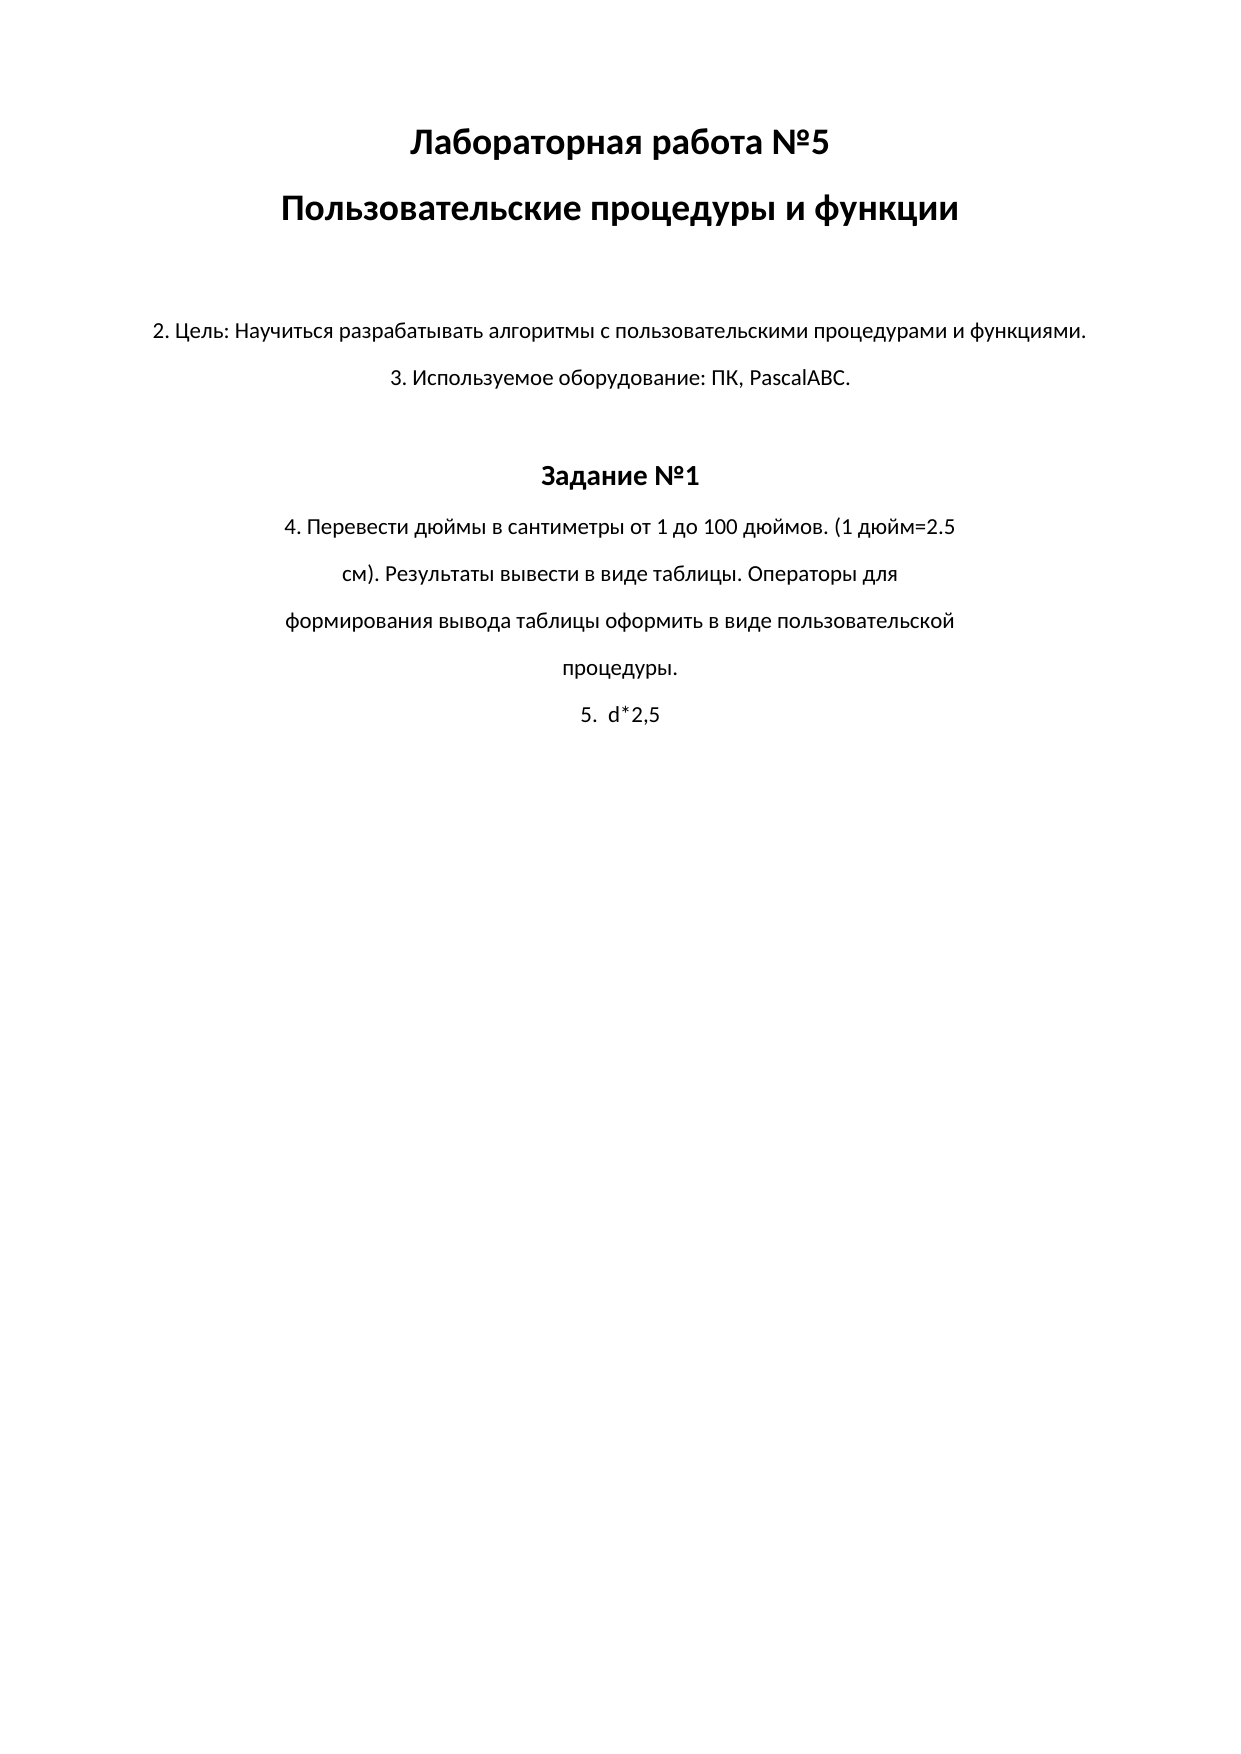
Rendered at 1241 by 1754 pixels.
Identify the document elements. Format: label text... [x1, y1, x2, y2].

text см). Результаты вывести в виде таблицы. Операторы для [118, 559, 1122, 587]
text 2. Цель: Научиться разрабатывать алгоритмы с пользовательскими процедурами и функциями. [118, 317, 1122, 344]
text Задание №1 [118, 457, 1122, 493]
text 4. Перевести дюймы в сантиметры от 1 до 100 дюймов. (1 дюйм=2.5 [118, 512, 1122, 540]
text Пользовательские процедуры и функции [118, 184, 1122, 230]
text формирования вывода таблицы оформить в виде пользовательской [118, 606, 1122, 634]
text 5. d*2,5 [118, 700, 1122, 728]
text процедуры. [118, 653, 1122, 681]
text 3. Используемое оборудование: ПК, PascalABC. [118, 363, 1122, 391]
text Лабораторная работа №5 [118, 118, 1122, 164]
